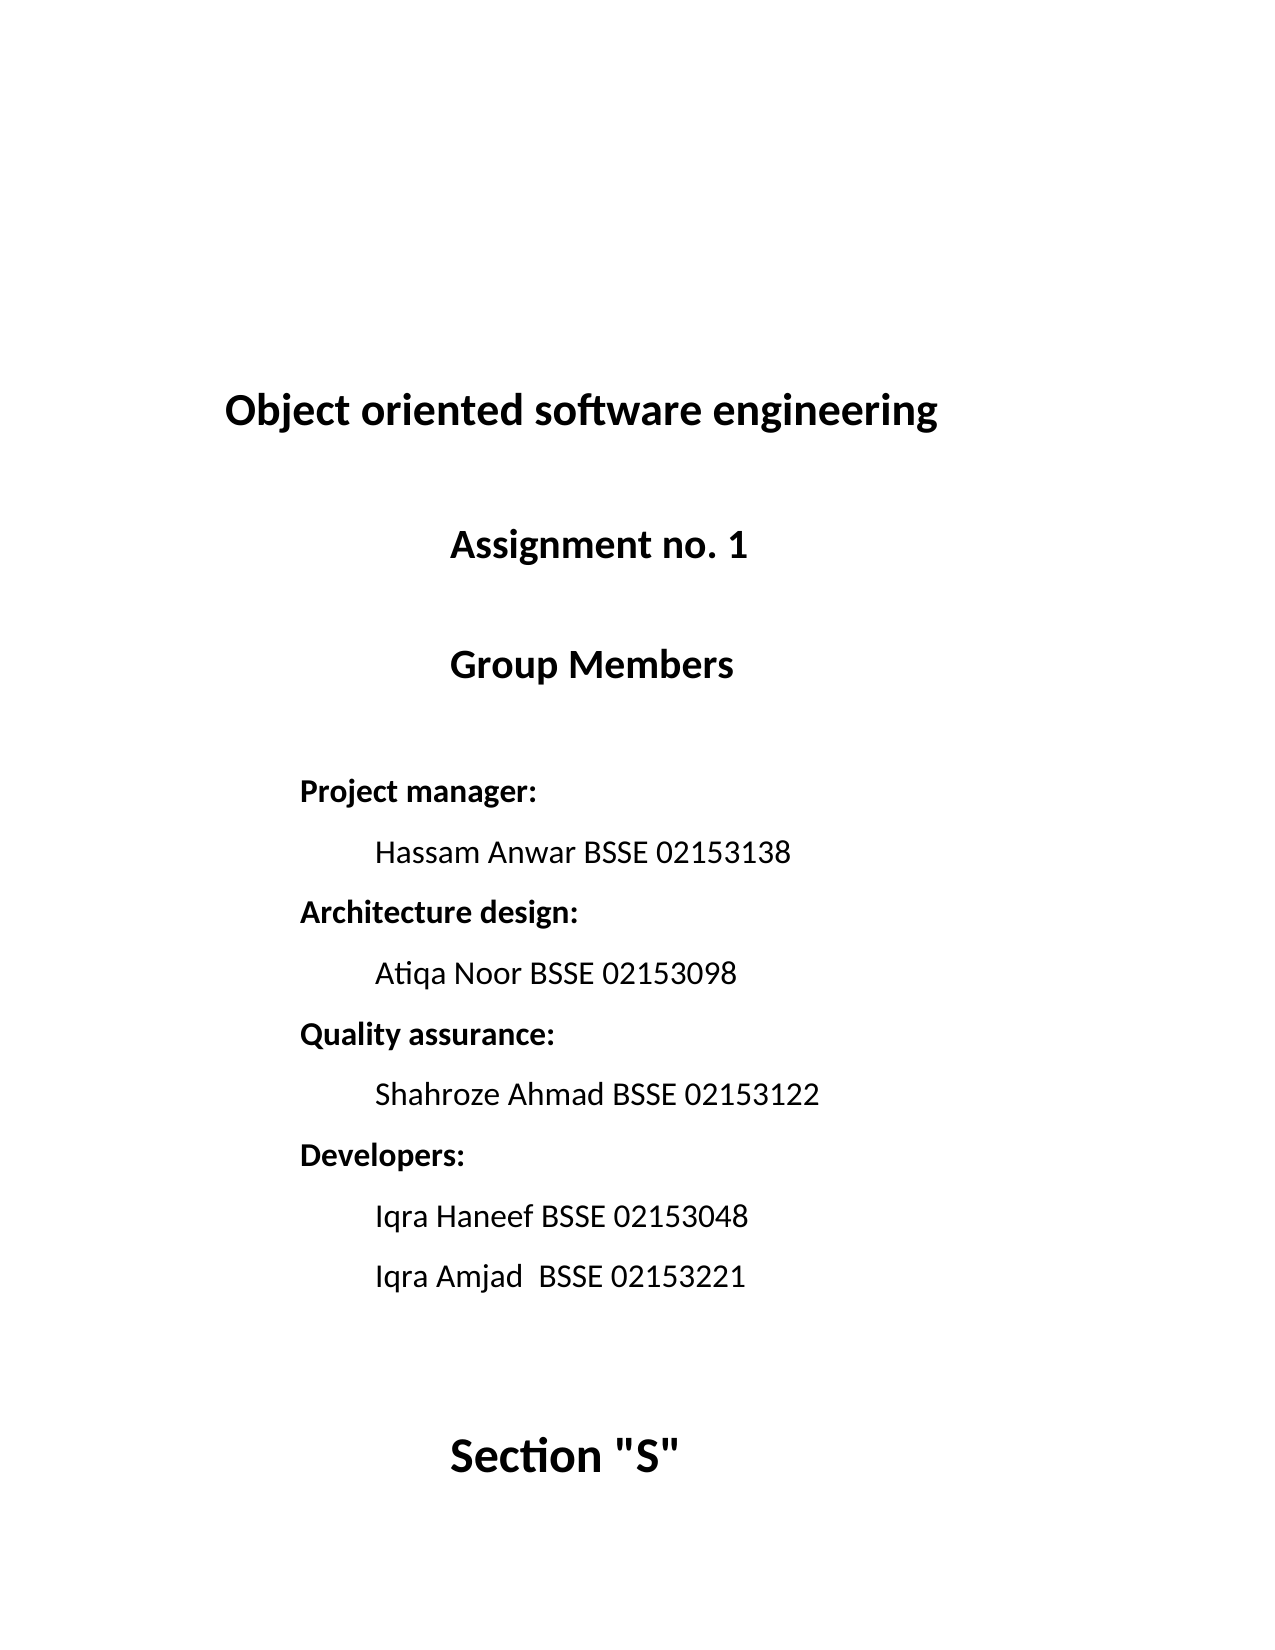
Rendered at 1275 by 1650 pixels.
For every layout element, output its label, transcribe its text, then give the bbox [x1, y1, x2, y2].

text Iqra Amjad BSSE 02153221 [150, 1255, 1125, 1296]
text Architecture design: [150, 891, 1125, 932]
text Hassam Anwar BSSE 02153138 [150, 831, 1125, 872]
text Iqra Haneef BSSE 02153048 [150, 1194, 1125, 1235]
text Section "S" [150, 1424, 1125, 1485]
text Quality assurance: [150, 1013, 1125, 1053]
text Atiqa Noor BSSE 02153098 [150, 952, 1125, 993]
text Shahroze Ahmad BSSE 02153122 [150, 1073, 1125, 1114]
text Assignment no. 1 [150, 518, 1125, 569]
text Object oriented software engineering [150, 381, 1125, 437]
text Group Members [150, 638, 1125, 689]
text Project manager: [150, 770, 1125, 811]
text Developers: [150, 1134, 1125, 1175]
